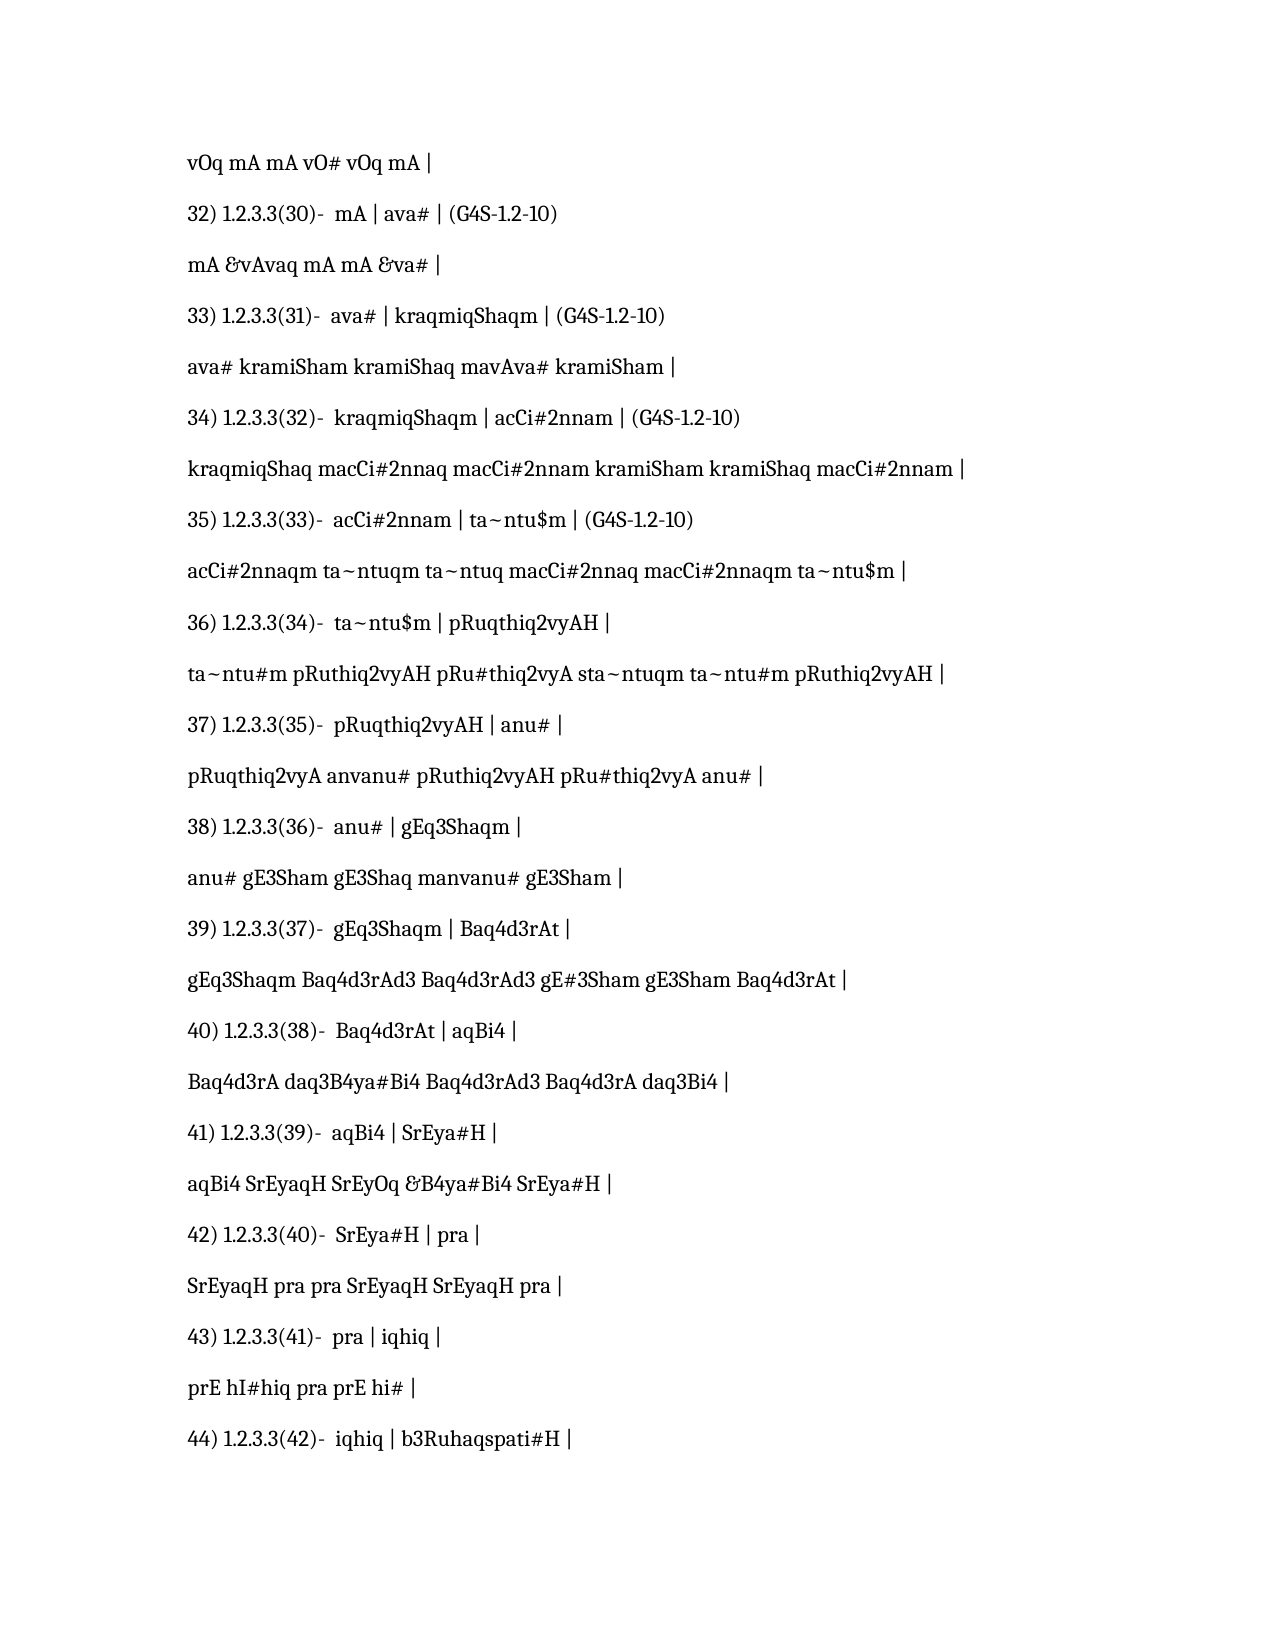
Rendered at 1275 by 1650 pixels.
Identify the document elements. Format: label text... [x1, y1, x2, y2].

text 36) 1.2.3.3(34)- ta~ntu$m | pRuqthiq2vyAH | [187, 609, 1087, 636]
text gEq3Shaqm Baq4d3rAd3 Baq4d3rAd3 gE#3Sham gE3Sham Baq4d3rAt | [187, 967, 1087, 993]
text 43) 1.2.3.3(41)- pra | iqhiq | [187, 1324, 1087, 1350]
text 33) 1.2.3.3(31)- ava# | kraqmiqShaqm | (G4S-1.2-10) [187, 303, 1087, 329]
text 32) 1.2.3.3(30)- mA | ava# | (G4S-1.2-10) [187, 201, 1087, 227]
text aqBi4 SrEyaqH SrEyOq &B4ya#Bi4 SrEya#H | [187, 1171, 1087, 1197]
text SrEyaqH pra pra SrEyaqH SrEyaqH pra | [187, 1273, 1087, 1299]
text kraqmiqShaq macCi#2nnaq macCi#2nnam kramiSham kramiShaq macCi#2nnam | [187, 456, 1087, 483]
text 44) 1.2.3.3(42)- iqhiq | b3Ruhaqspati#H | [187, 1426, 1087, 1452]
text mA &vAvaq mA mA &va# | [187, 252, 1087, 278]
text vOq mA mA vO# vOq mA | [187, 150, 1087, 176]
text ava# kramiSham kramiShaq mavAva# kramiSham | [187, 354, 1087, 381]
text 38) 1.2.3.3(36)- anu# | gEq3Shaqm | [187, 813, 1087, 840]
text Baq4d3rA daq3B4ya#Bi4 Baq4d3rAd3 Baq4d3rA daq3Bi4 | [187, 1069, 1087, 1095]
text prE hI#hiq pra prE hi# | [187, 1375, 1087, 1401]
text 41) 1.2.3.3(39)- aqBi4 | SrEya#H | [187, 1120, 1087, 1146]
text anu# gE3Sham gE3Shaq manvanu# gE3Sham | [187, 864, 1087, 891]
text ta~ntu#m pRuthiq2vyAH pRu#thiq2vyA sta~ntuqm ta~ntu#m pRuthiq2vyAH | [187, 660, 1087, 687]
text 34) 1.2.3.3(32)- kraqmiqShaqm | acCi#2nnam | (G4S-1.2-10) [187, 405, 1087, 432]
text pRuqthiq2vyA anvanu# pRuthiq2vyAH pRu#thiq2vyA anu# | [187, 762, 1087, 789]
text 40) 1.2.3.3(38)- Baq4d3rAt | aqBi4 | [187, 1018, 1087, 1044]
text 39) 1.2.3.3(37)- gEq3Shaqm | Baq4d3rAt | [187, 916, 1087, 942]
text 35) 1.2.3.3(33)- acCi#2nnam | ta~ntu$m | (G4S-1.2-10) [187, 507, 1087, 534]
text acCi#2nnaqm ta~ntuqm ta~ntuq macCi#2nnaq macCi#2nnaqm ta~ntu$m | [187, 558, 1087, 585]
text 37) 1.2.3.3(35)- pRuqthiq2vyAH | anu# | [187, 711, 1087, 738]
text 42) 1.2.3.3(40)- SrEya#H | pra | [187, 1222, 1087, 1248]
